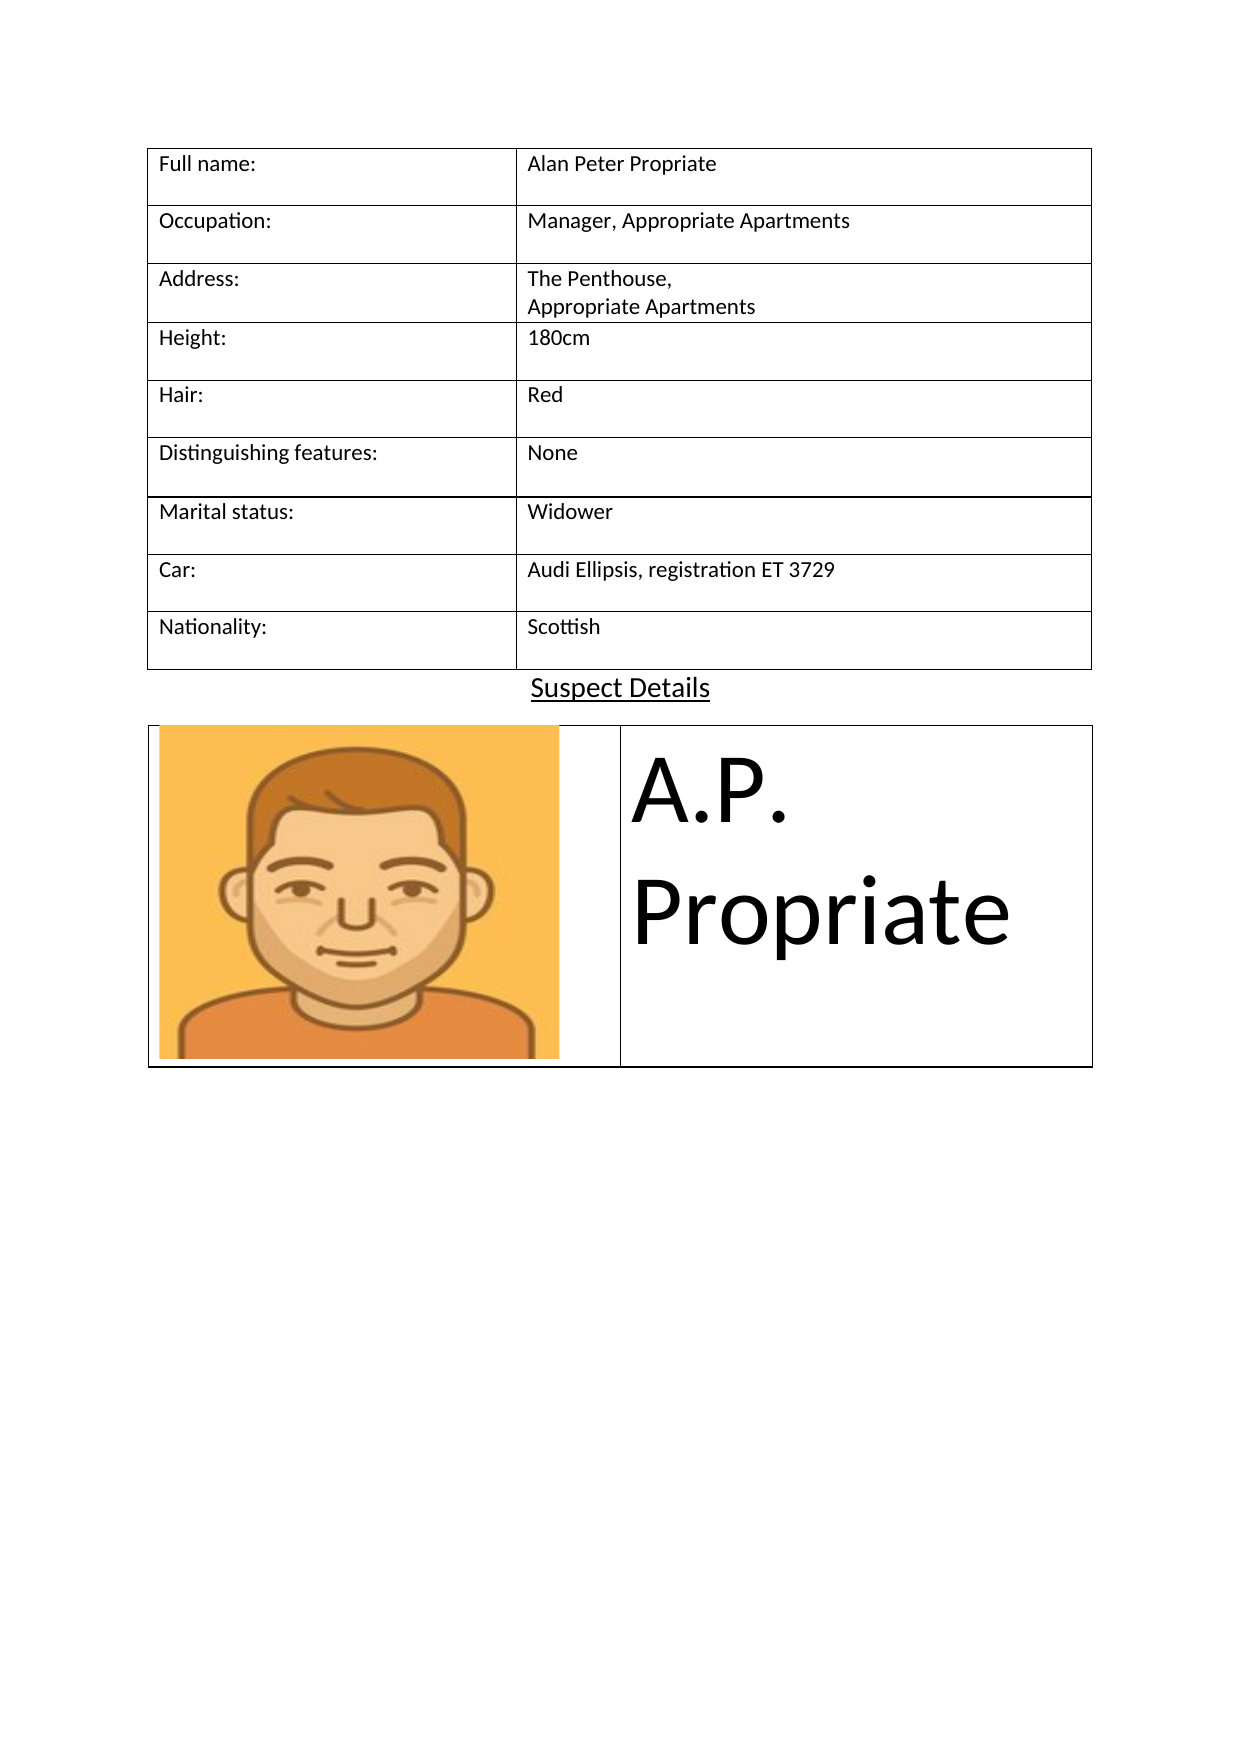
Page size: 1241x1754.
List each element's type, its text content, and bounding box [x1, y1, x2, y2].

table_cell Hair: [148, 381, 516, 437]
table_cell Occupation: [148, 206, 516, 263]
table_cell Marital status: [148, 498, 516, 554]
table_cell Manager, Appropriate Apartments [517, 206, 1091, 263]
table_cell Nationality: [148, 612, 516, 668]
table_cell None [517, 438, 1091, 496]
table_header A.P. Propriate [621, 726, 1092, 1066]
table_header [149, 726, 620, 1066]
table_cell The Penthouse, Appropriate Apartments [517, 264, 1091, 322]
text Suspect Details [148, 669, 1093, 705]
table_cell Red [517, 381, 1091, 437]
table_cell Height: [148, 323, 516, 379]
picture [159, 725, 560, 1059]
table_cell Widower [517, 498, 1091, 554]
table_cell 180cm [517, 323, 1091, 379]
table_cell Car: [148, 555, 516, 611]
table_cell Address: [148, 264, 516, 322]
table_cell Audi Ellipsis, registration ET 3729 [517, 555, 1091, 611]
table_cell Distinguishing features: [148, 438, 516, 496]
table_header Alan Peter Propriate [517, 149, 1091, 205]
table_header Full name: [148, 149, 516, 205]
table_cell Scottish [517, 612, 1091, 668]
